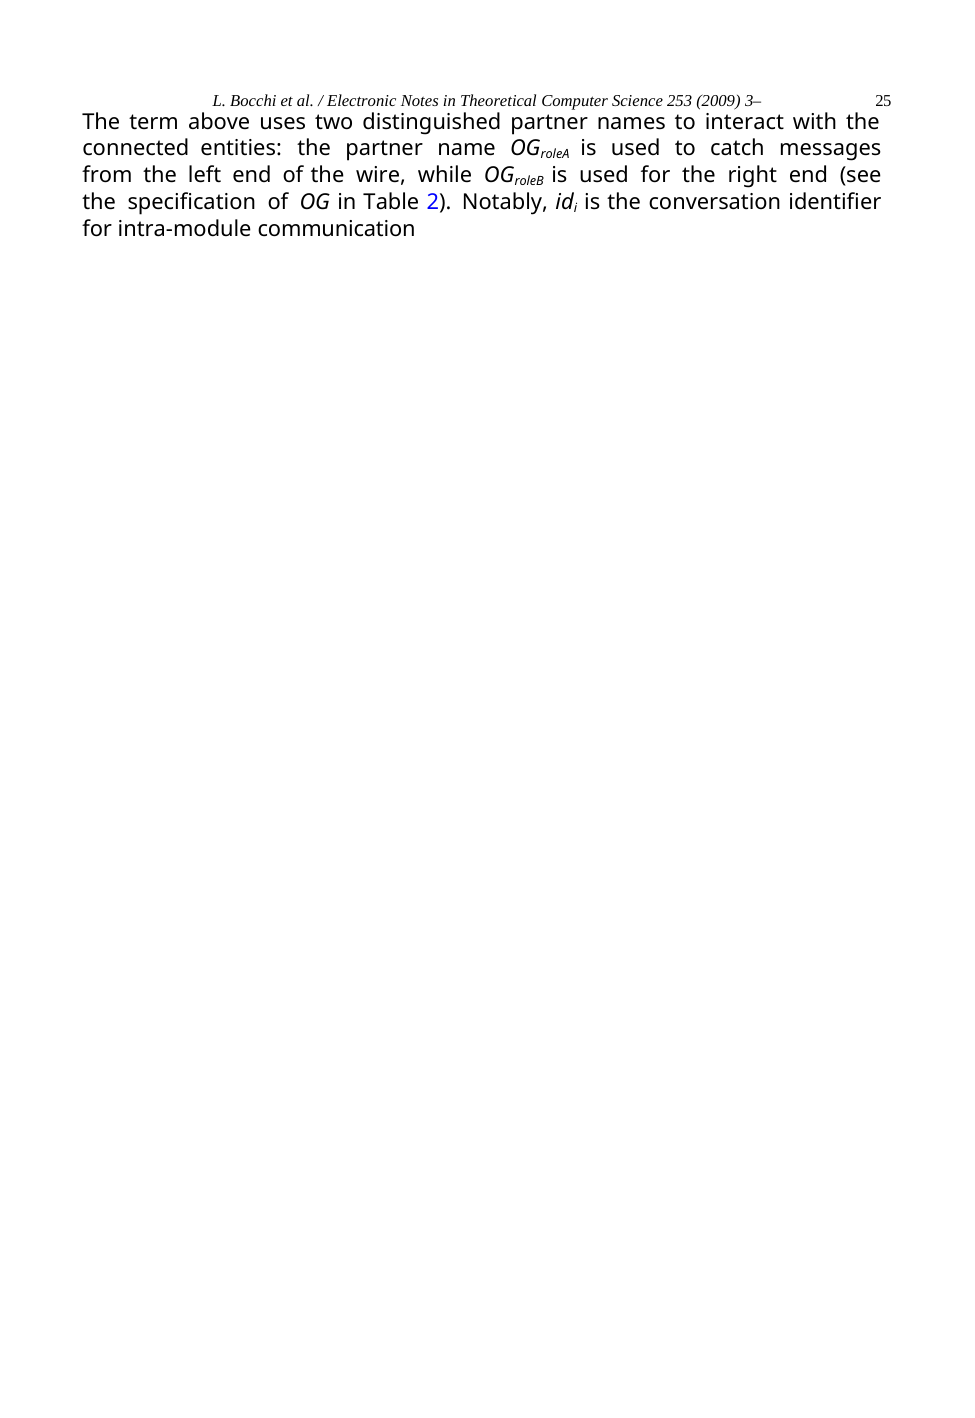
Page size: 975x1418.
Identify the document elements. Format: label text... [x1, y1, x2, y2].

text The term above uses two distinguished partner names to interact with the connected entities: the partner name OGroleA is used to catch messages from the left end of the wire, while OGroleB is used for the right end (see the specification of OG in Table 2). Notably, idi is the conversation identifier for intra-module communication [82, 108, 881, 243]
